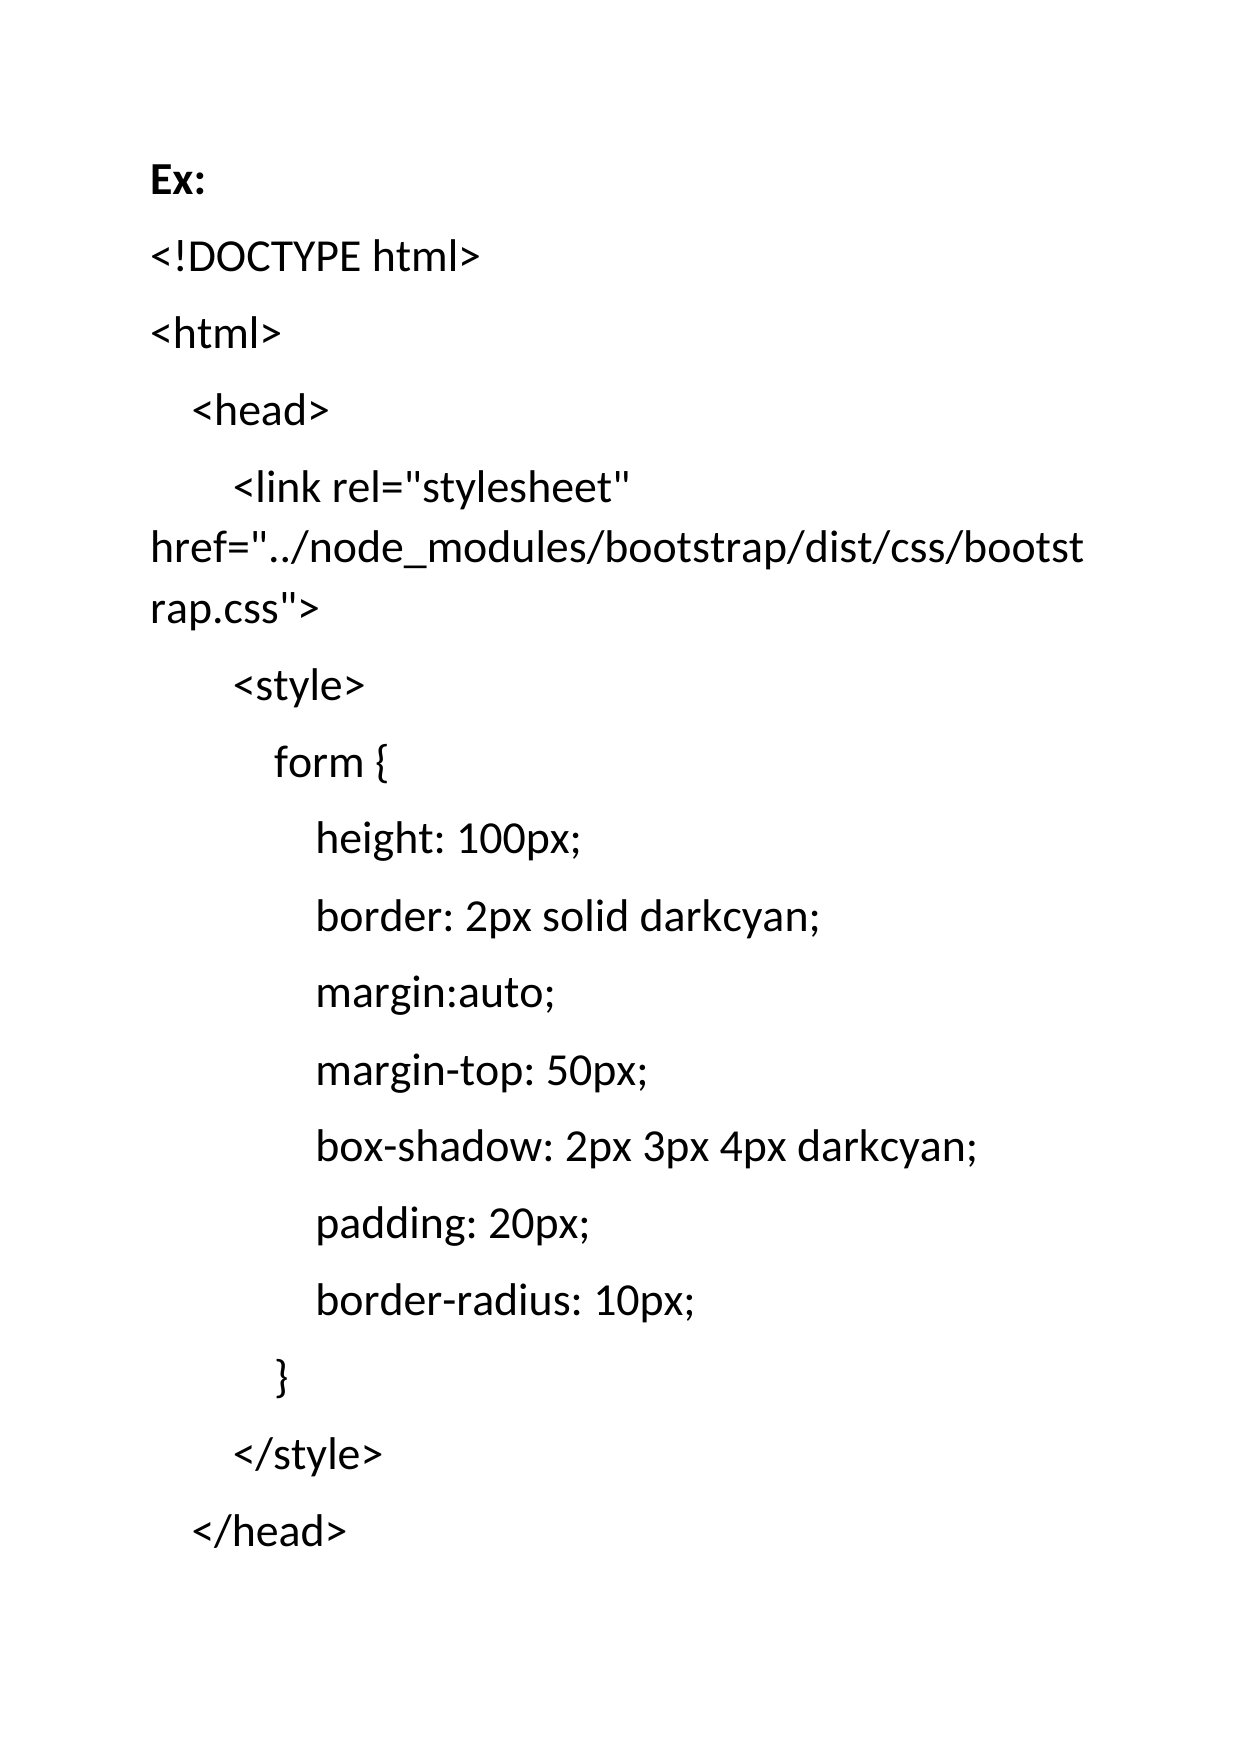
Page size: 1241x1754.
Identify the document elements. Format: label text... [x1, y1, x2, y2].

text <head> [150, 381, 1090, 437]
text padding: 20px; [150, 1194, 1090, 1250]
text <link rel="stylesheet" href="../node_modules/bootstrap/dist/css/bootstrap.css"> [150, 458, 1090, 634]
text <style> [150, 656, 1090, 711]
text margin-top: 50px; [150, 1040, 1090, 1096]
text box-shadow: 2px 3px 4px darkcyan; [150, 1117, 1090, 1173]
text border-radius: 10px; [150, 1271, 1090, 1327]
text <html> [150, 304, 1090, 360]
text height: 100px; [150, 809, 1090, 865]
text margin:auto; [150, 963, 1090, 1019]
text <!DOCTYPE html> [150, 227, 1090, 283]
text Ex: [150, 150, 1090, 206]
text } [150, 1348, 1090, 1404]
text border: 2px solid darkcyan; [150, 886, 1090, 942]
text form { [150, 732, 1090, 788]
text </style> [150, 1425, 1090, 1481]
text </head> [150, 1502, 1090, 1558]
